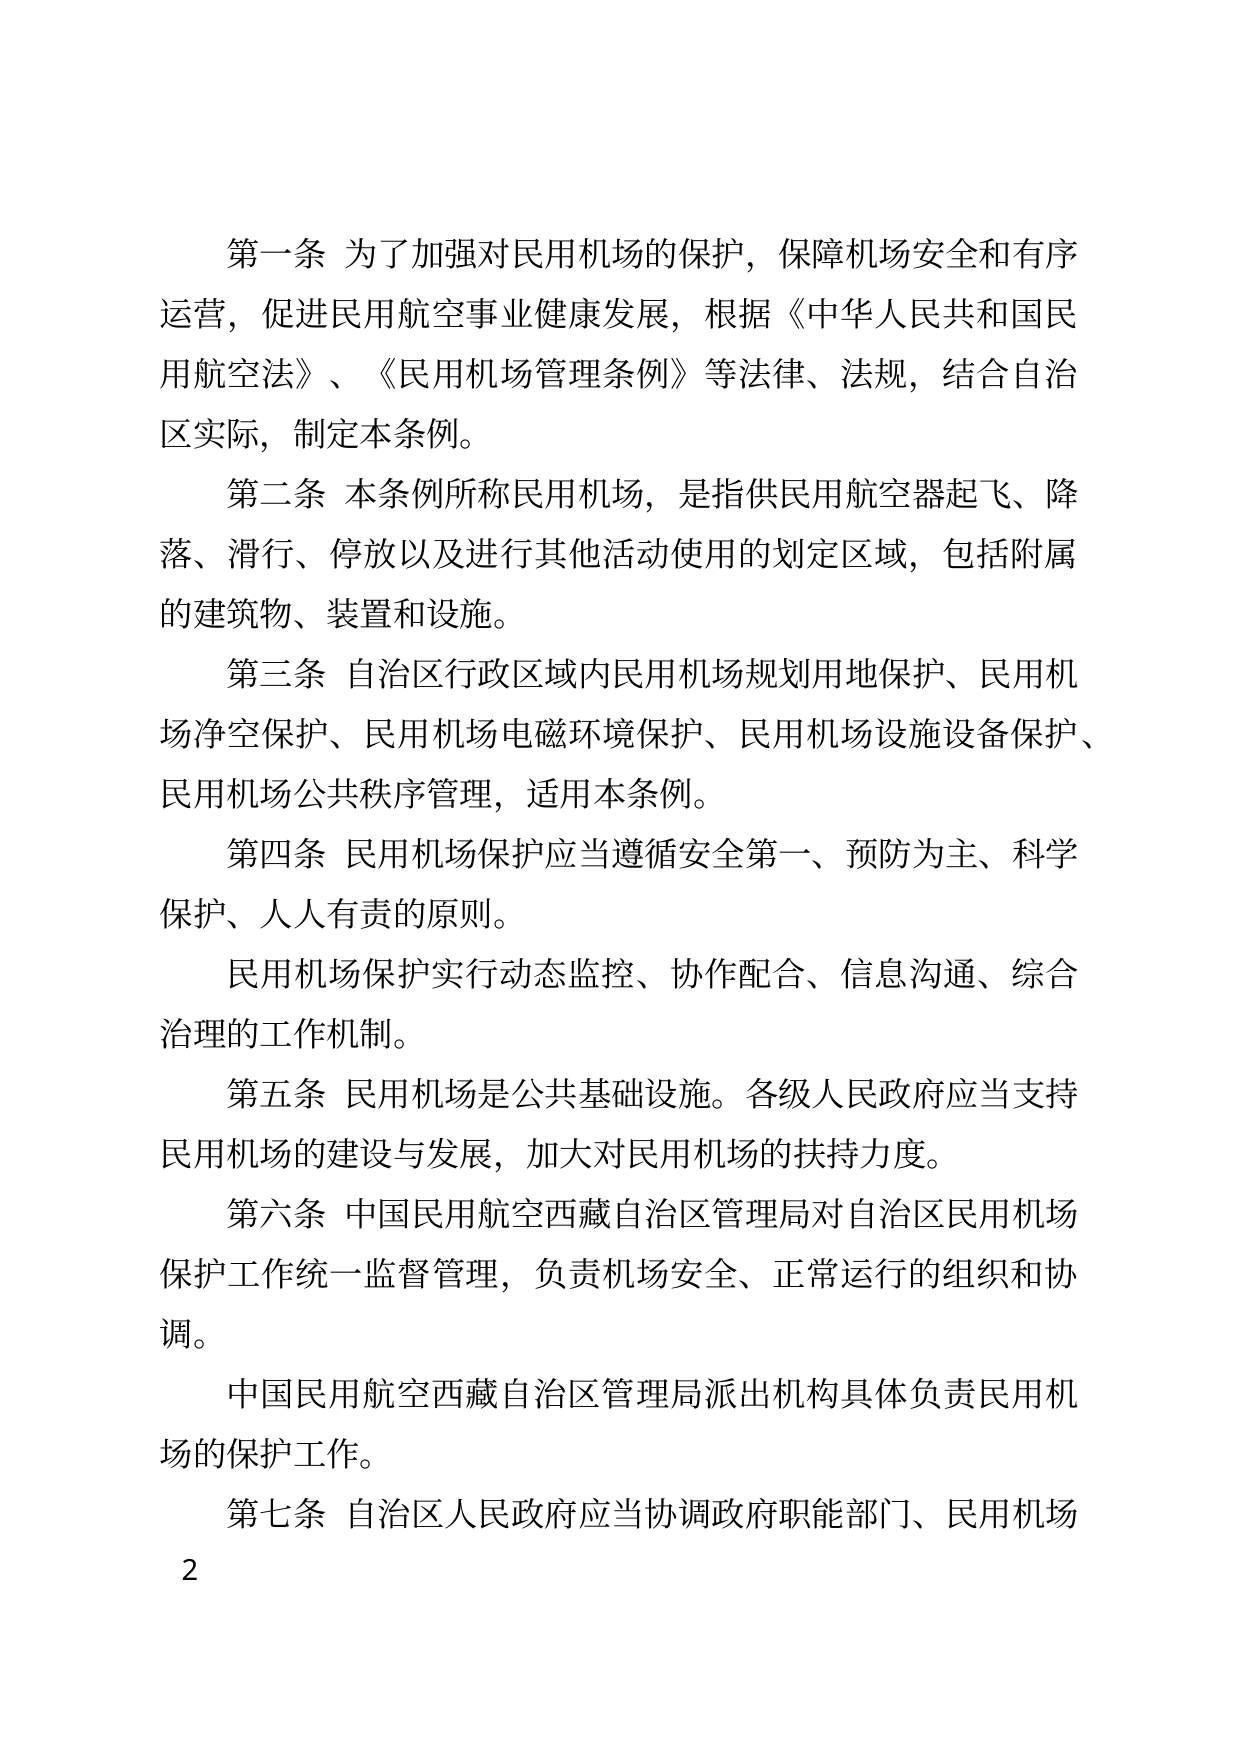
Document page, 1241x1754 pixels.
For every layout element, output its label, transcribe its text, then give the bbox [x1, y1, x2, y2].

text 第三条 自治区行政区域内民用机场规划用地保护、民用机场净空保护、民用机场电磁环境保护、民用机场设施设备保护、民用机场公共秩序管理，适用本条例。 [159, 638, 1081, 818]
text 第二条 本条例所称民用机场，是指供民用航空器起飞、降落、滑行、停放以及进行其他活动使用的划定区域，包括附属的建筑物、装置和设施。 [159, 458, 1081, 638]
text 第四条 民用机场保护应当遵循安全第一、预防为主、科学保护、人人有责的原则。 [159, 818, 1081, 938]
text 第六条 中国民用航空西藏自治区管理局对自治区民用机场保护工作统一监督管理，负责机场安全、正常运行的组织和协调。 [159, 1178, 1081, 1358]
text 中国民用航空西藏自治区管理局派出机构具体负责民用机场的保护工作。 [159, 1358, 1081, 1478]
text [159, 1478, 1081, 1538]
text 第五条 民用机场是公共基础设施。各级人民政府应当支持民用机场的建设与发展，加大对民用机场的扶持力度。 [159, 1058, 1081, 1178]
text 第一条 为了加强对民用机场的保护，保障机场安全和有序运营，促进民用航空事业健康发展，根据《中华人民共和国民用航空法》、《民用机场管理条例》等法律、法规，结合自治区实际，制定本条例。 [159, 218, 1081, 458]
text 民用机场保护实行动态监控、协作配合、信息沟通、综合治理的工作机制。 [159, 938, 1081, 1058]
